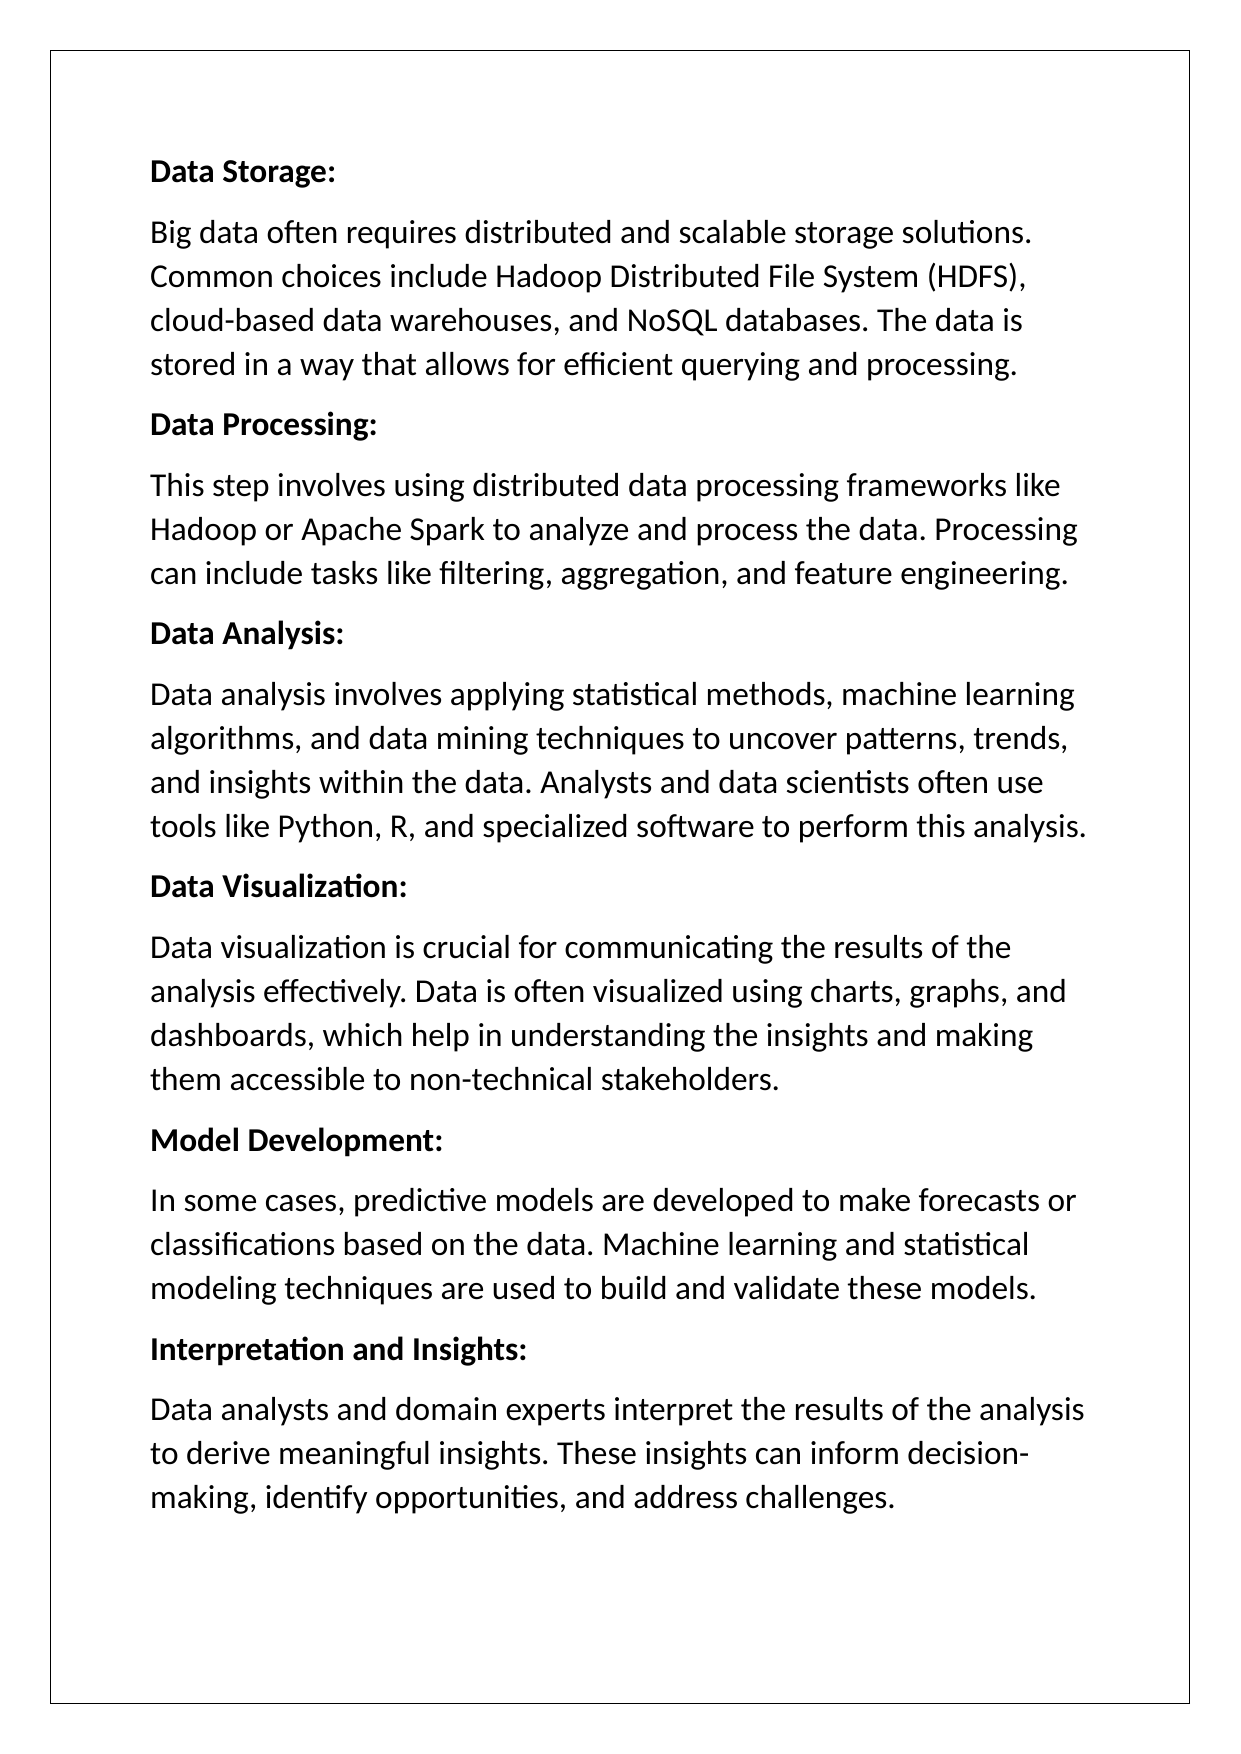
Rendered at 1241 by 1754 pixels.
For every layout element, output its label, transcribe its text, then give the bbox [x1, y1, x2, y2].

text Data visualization is crucial for communicating the results of the analysis effectively. Data is often visualized using charts, graphs, and dashboards, which help in understanding the insights and making them accessible to non-technical stakeholders. [150, 926, 1090, 1099]
text Big data often requires distributed and scalable storage solutions. Common choices include Hadoop Distributed File System (HDFS), cloud-based data warehouses, and NoSQL databases. The data is stored in a way that allows for efficient querying and processing. [150, 211, 1090, 383]
text Data analysts and domain experts interpret the results of the analysis to derive meaningful insights. These insights can inform decision-making, identify opportunities, and address challenges. [150, 1388, 1090, 1517]
text Data analysis involves applying statistical methods, machine learning algorithms, and data mining techniques to uncover patterns, trends, and insights within the data. Analysts and data scientists often use tools like Python, R, and specialized software to perform this analysis. [150, 673, 1090, 846]
text In some cases, predictive models are developed to make forecasts or classifications based on the data. Machine learning and statistical modeling techniques are used to build and validate these models. [150, 1179, 1090, 1308]
text This step involves using distributed data processing frameworks like Hadoop or Apache Spark to analyze and process the data. Processing can include tasks like filtering, aggregation, and feature engineering. [150, 464, 1090, 592]
text Model Development: [150, 1118, 1090, 1159]
text Data Processing: [150, 403, 1090, 444]
text Interpretation and Insights: [150, 1328, 1090, 1368]
text Data Analysis: [150, 612, 1090, 653]
text Data Visualization: [150, 865, 1090, 906]
text Data Storage: [150, 150, 1090, 191]
